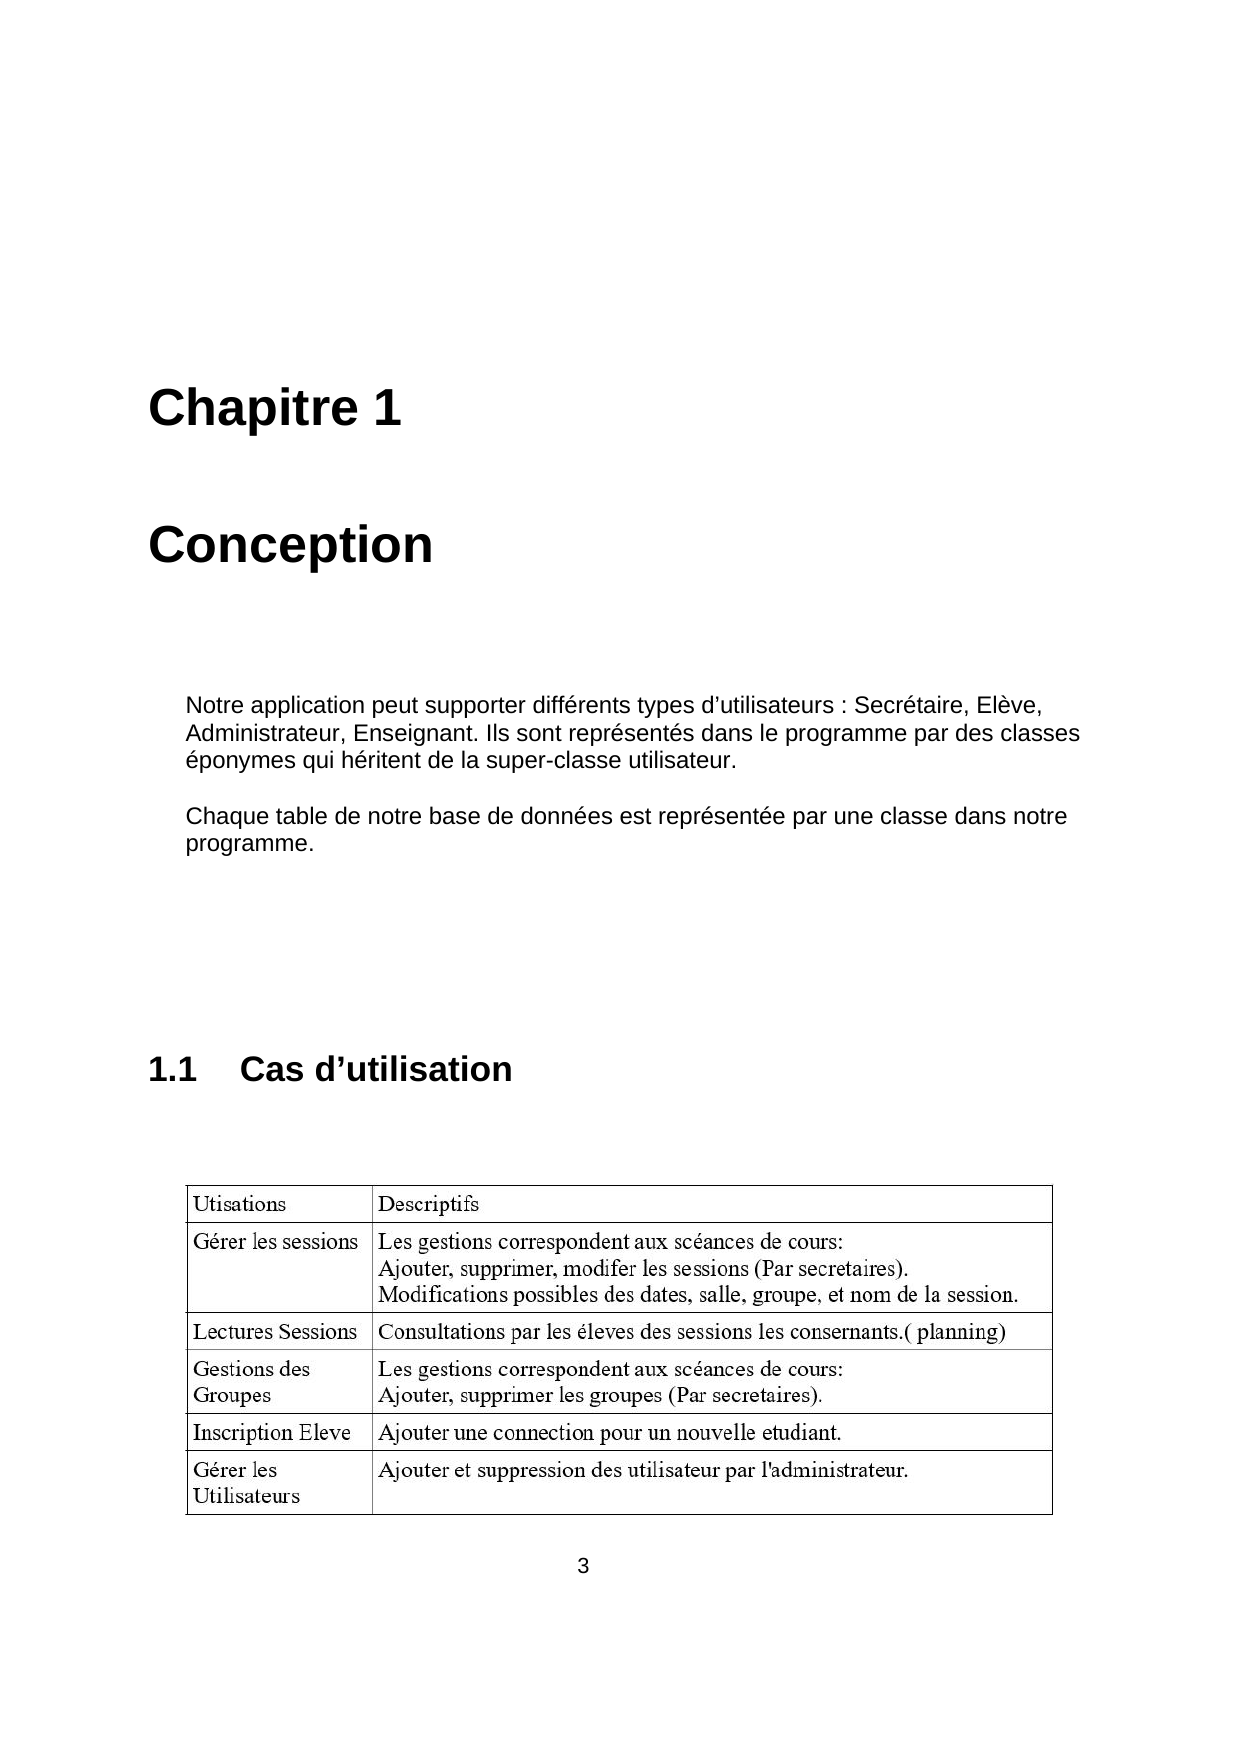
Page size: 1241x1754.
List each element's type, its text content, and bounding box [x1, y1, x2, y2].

text Conception [148, 514, 1090, 574]
text 3 [577, 1553, 1090, 1579]
picture [185, 1183, 1054, 1517]
text Chapitre 1 [148, 376, 1090, 436]
text Chaque table de notre base de données est représentée par une classe dans notre programme. [185, 802, 1090, 857]
text Notre application peut supporter différents types d’utilisateurs : Secrétaire, Elève, Administrateur, Enseignant. Ils sont représentés dans le programme par des classes éponymes qui héritent de la super-classe utilisateur. [185, 691, 1090, 774]
text 1.1 Cas d’utilisation [148, 1048, 1090, 1089]
